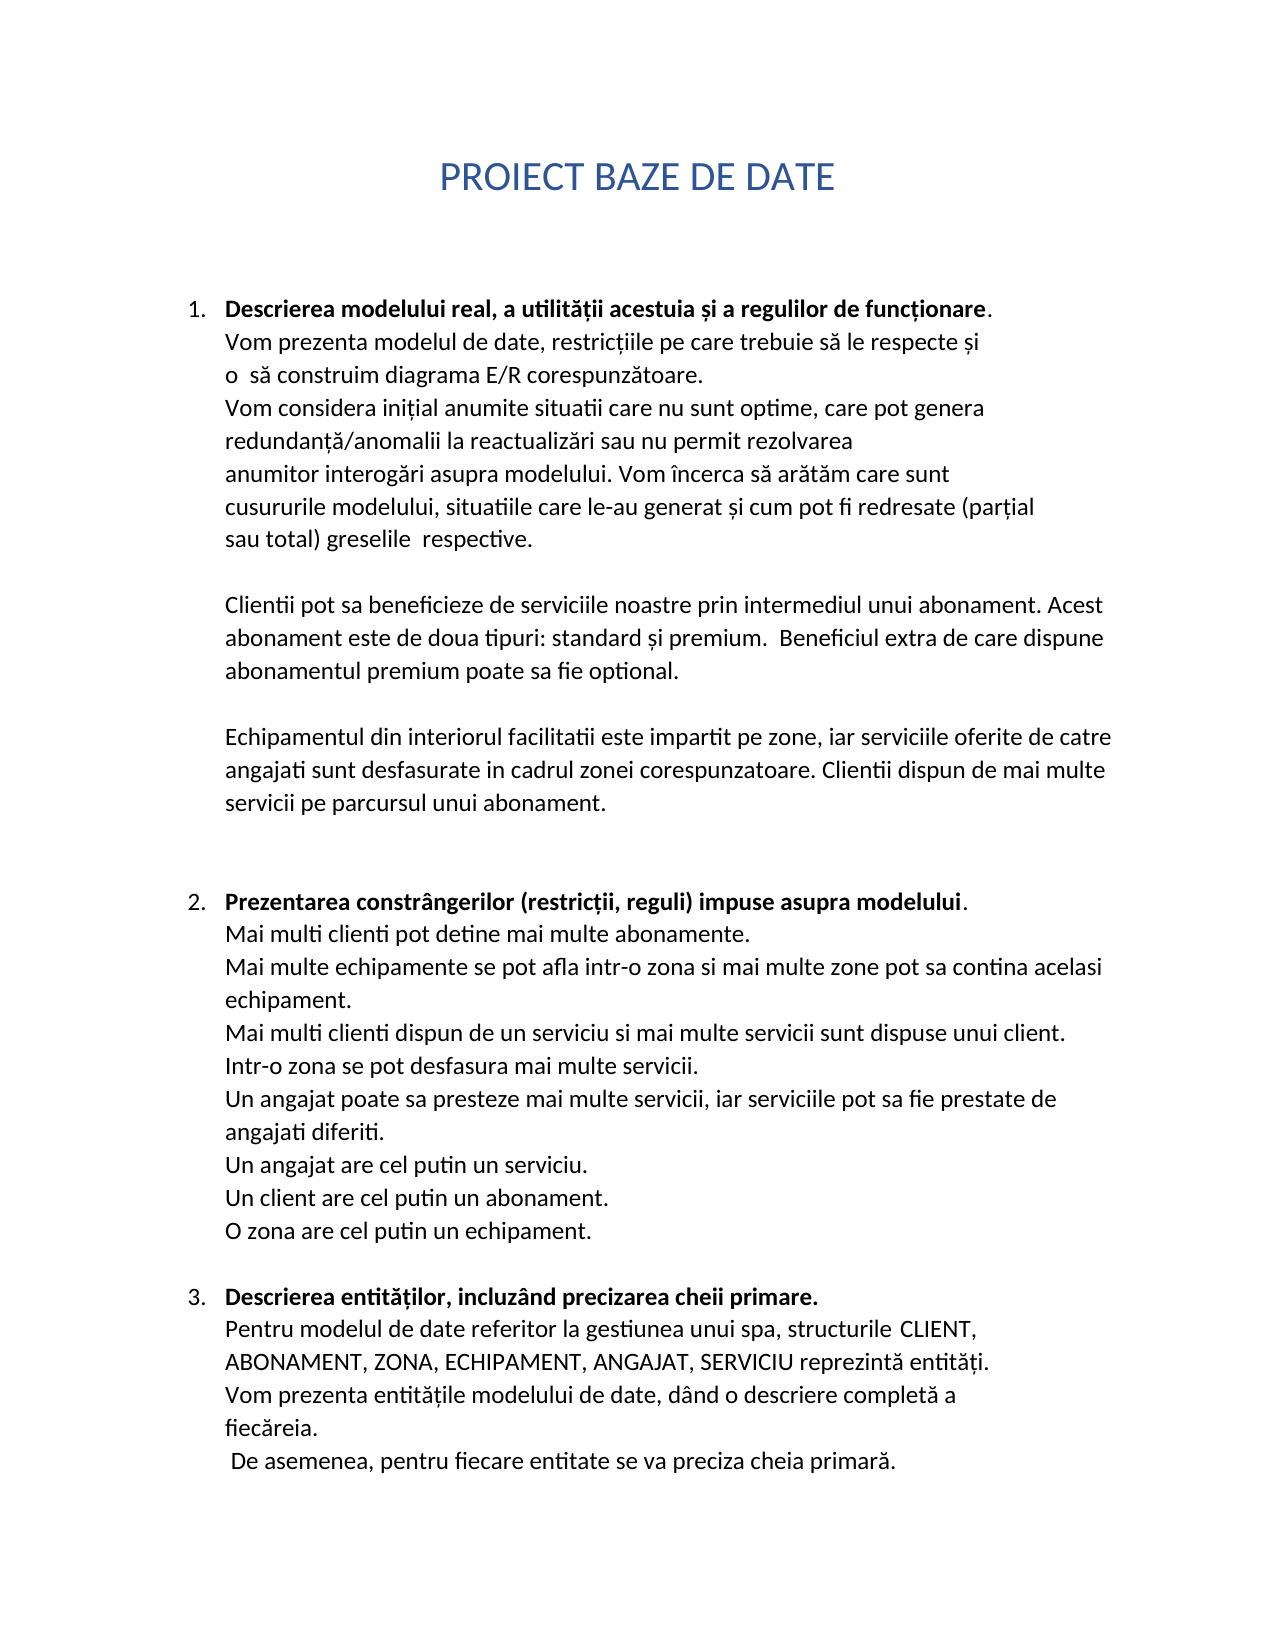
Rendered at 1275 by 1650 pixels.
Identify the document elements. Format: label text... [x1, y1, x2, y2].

list Vom prezenta modelul de date, restricțiile pe care trebuie să le respecte și [225, 326, 1125, 357]
list sau total) greselile respective. [225, 523, 1125, 554]
list Pentru modelul de date referitor la gestiunea unui spa, structurile CLIENT, ABONAMENT, ZONA, ECHIPAMENT, ANGAJAT, SERVICIU reprezintă entități. [225, 1313, 1125, 1377]
list Vom considera inițial anumite situatii care nu sunt optime, care pot genera redundanță/anomalii la reactualizări sau nu permit rezolvarea [225, 392, 1125, 455]
list Clientii pot sa beneficieze de serviciile noastre prin intermediul unui abonament. Acest abonament este de doua tipuri: standard și premium. Beneficiul extra de care dispune abonamentul premium poate sa fie optional. [225, 589, 1125, 686]
list Un angajat are cel putin un serviciu. [225, 1149, 1125, 1179]
list o să construim diagrama E/R corespunzătoare. [225, 359, 1125, 389]
list cusururile modelului, situatiile care le-au generat și cum pot fi redresate (parțial [225, 491, 1125, 521]
list Vom prezenta entitățile modelului de date, dând o descriere completă a [225, 1379, 1125, 1410]
list Descrierea entităților, incluzând precizarea cheii primare. [187, 1281, 1125, 1311]
list Mai multi clienti pot detine mai multe abonamente. [225, 918, 1125, 949]
text PROIECT BAZE DE DATE [150, 150, 1125, 201]
list Un angajat poate sa presteze mai multe servicii, iar serviciile pot sa fie prestate de angajati diferiti. [225, 1083, 1125, 1147]
list O zona are cel putin un echipament. [225, 1215, 1125, 1245]
list anumitor interogări asupra modelului. Vom încerca să arătăm care sunt [225, 458, 1125, 488]
list Echipamentul din interiorul facilitatii este impartit pe zone, iar serviciile oferite de catre angajati sunt desfasurate in cadrul zonei corespunzatoare. Clientii dispun de mai multe servicii pe parcursul unui abonament. [225, 721, 1125, 817]
list Mai multi clienti dispun de un serviciu si mai multe servicii sunt dispuse unui client. [225, 1017, 1125, 1048]
list Intr-o zona se pot desfasura mai multe servicii. [225, 1050, 1125, 1081]
list Mai multe echipamente se pot afla intr-o zona si mai multe zone pot sa contina acelasi echipament. [225, 951, 1125, 1015]
list fiecăreia. [225, 1412, 1125, 1443]
list De asemenea, pentru fiecare entitate se va preciza cheia primară. [225, 1445, 1125, 1476]
list Prezentarea constrângerilor (restricții, reguli) impuse asupra modelului. [187, 886, 1125, 916]
list Descrierea modelului real, a utilității acestuia și a regulilor de funcționare. [187, 293, 1125, 324]
list Un client are cel putin un abonament. [225, 1182, 1125, 1212]
